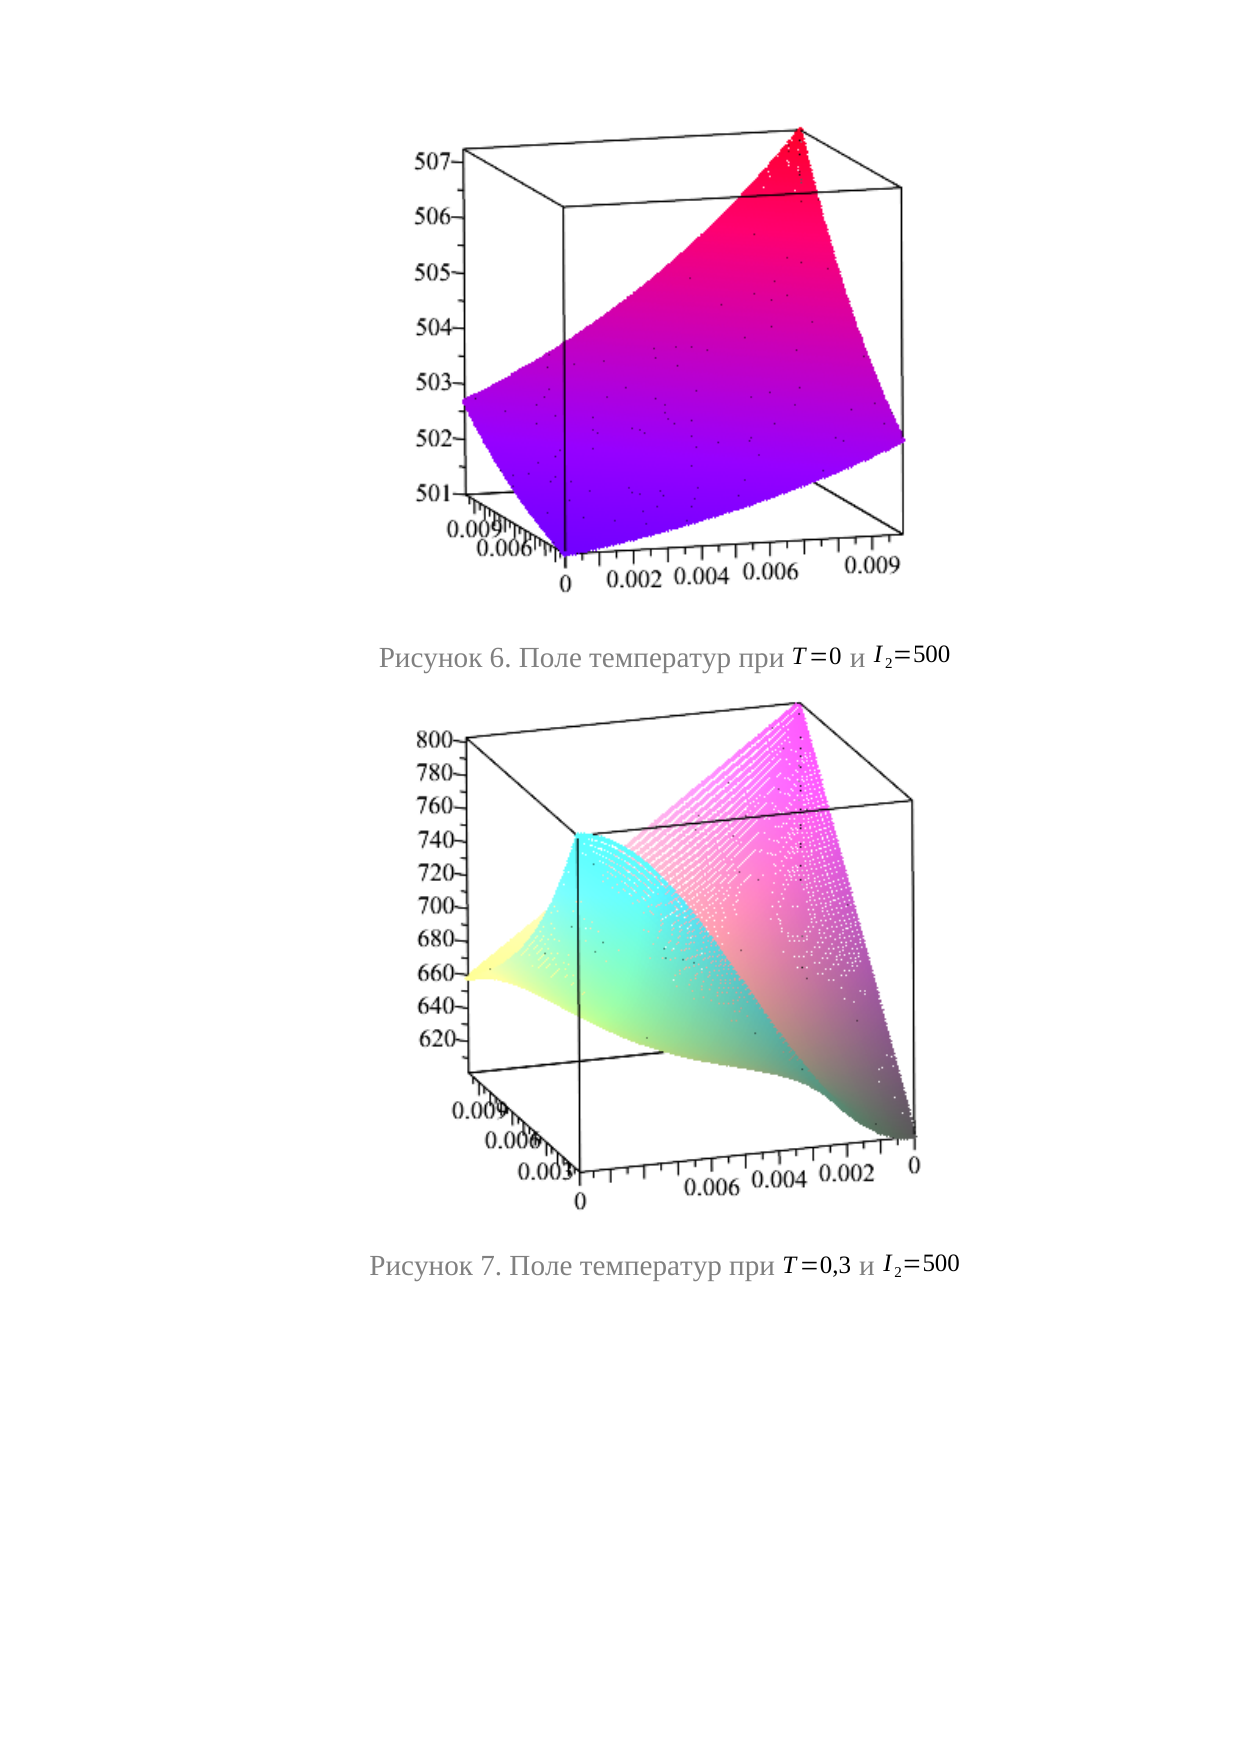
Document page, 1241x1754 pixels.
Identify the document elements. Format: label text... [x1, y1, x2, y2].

text Рисунок 6. Поле температур при и [177, 640, 1152, 673]
text Рисунок 7. Поле температур при и [177, 1248, 1152, 1282]
picture [392, 118, 937, 611]
picture [383, 690, 946, 1219]
